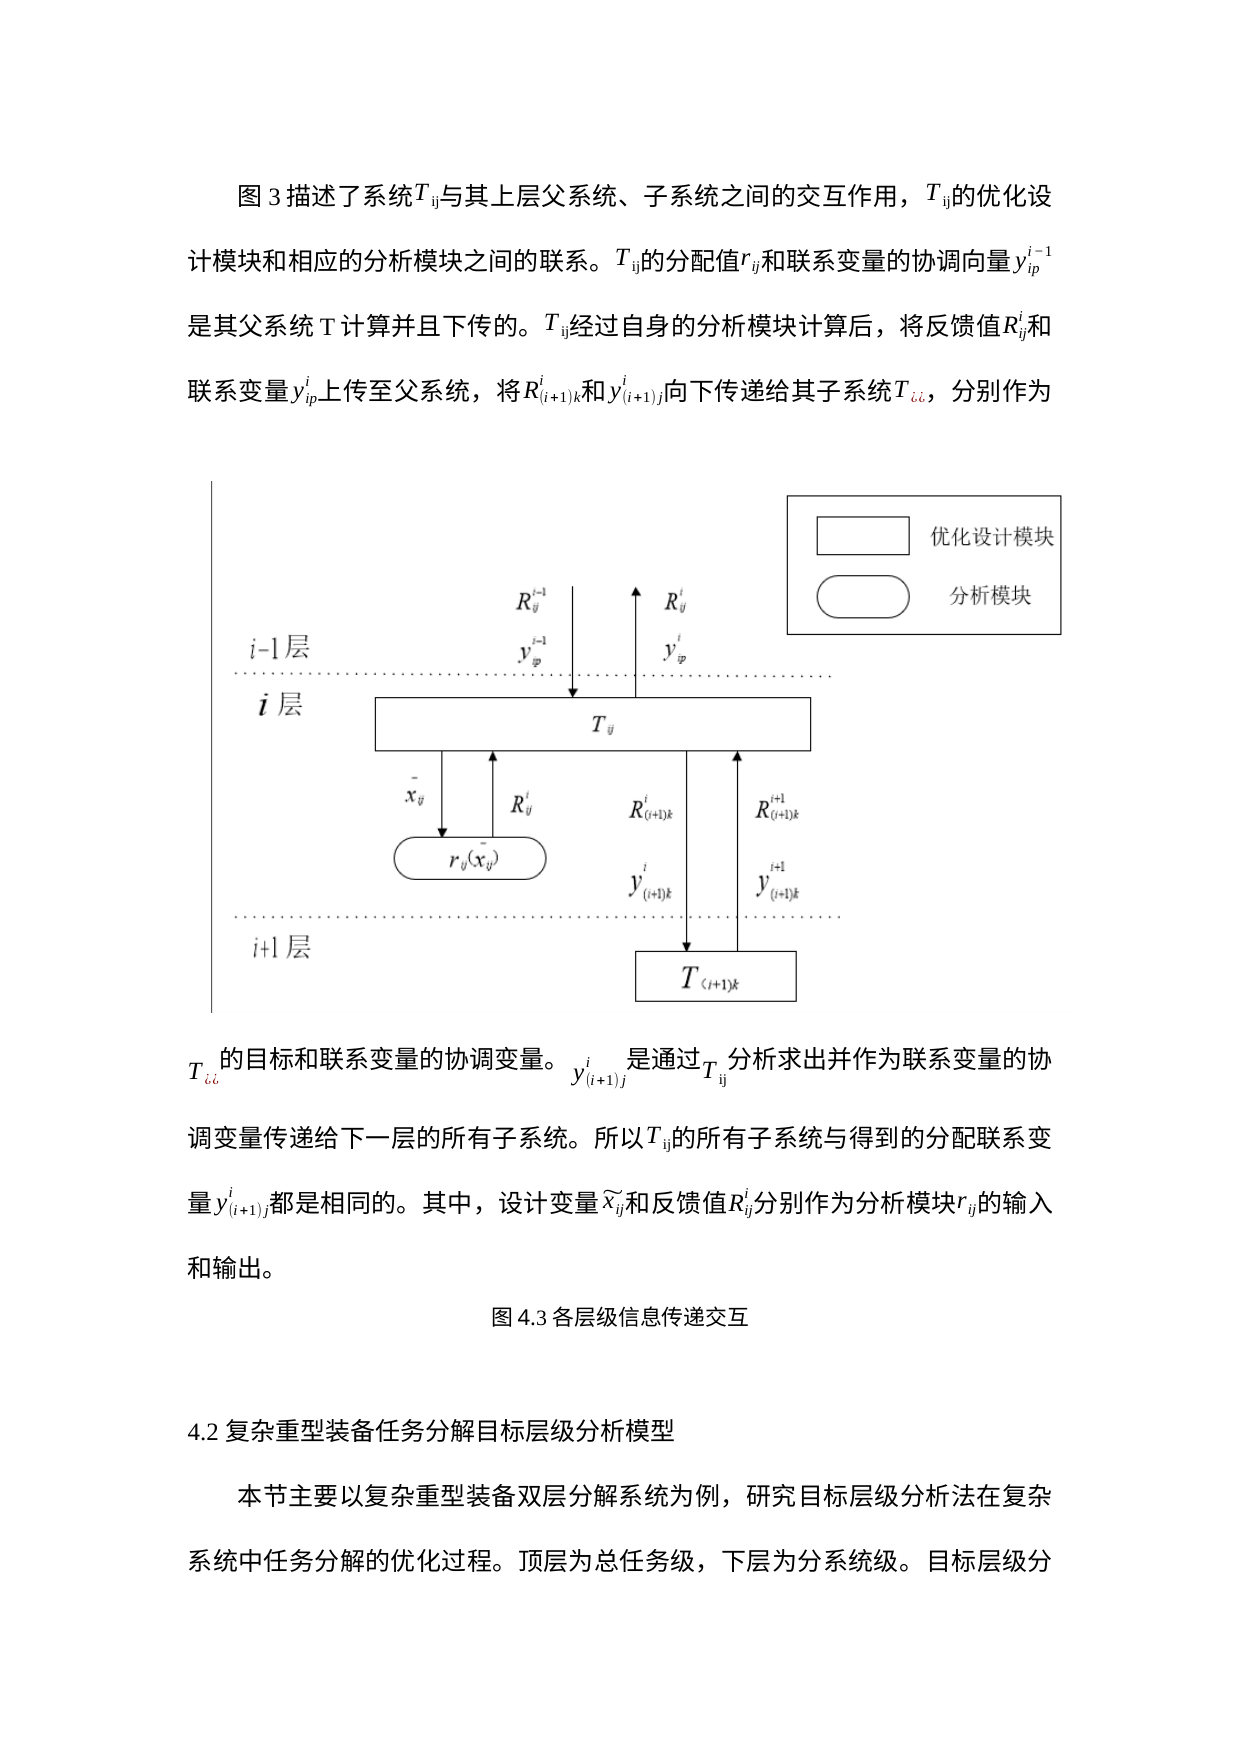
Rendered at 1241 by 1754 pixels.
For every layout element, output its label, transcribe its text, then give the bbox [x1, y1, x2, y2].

picture [211, 481, 1077, 1013]
text 4.2 复杂重型装备任务分解目标层级分析模型 [187, 1397, 1053, 1462]
text 图4.3 各层级信息传递交互 [187, 1299, 1053, 1332]
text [187, 1462, 1053, 1592]
